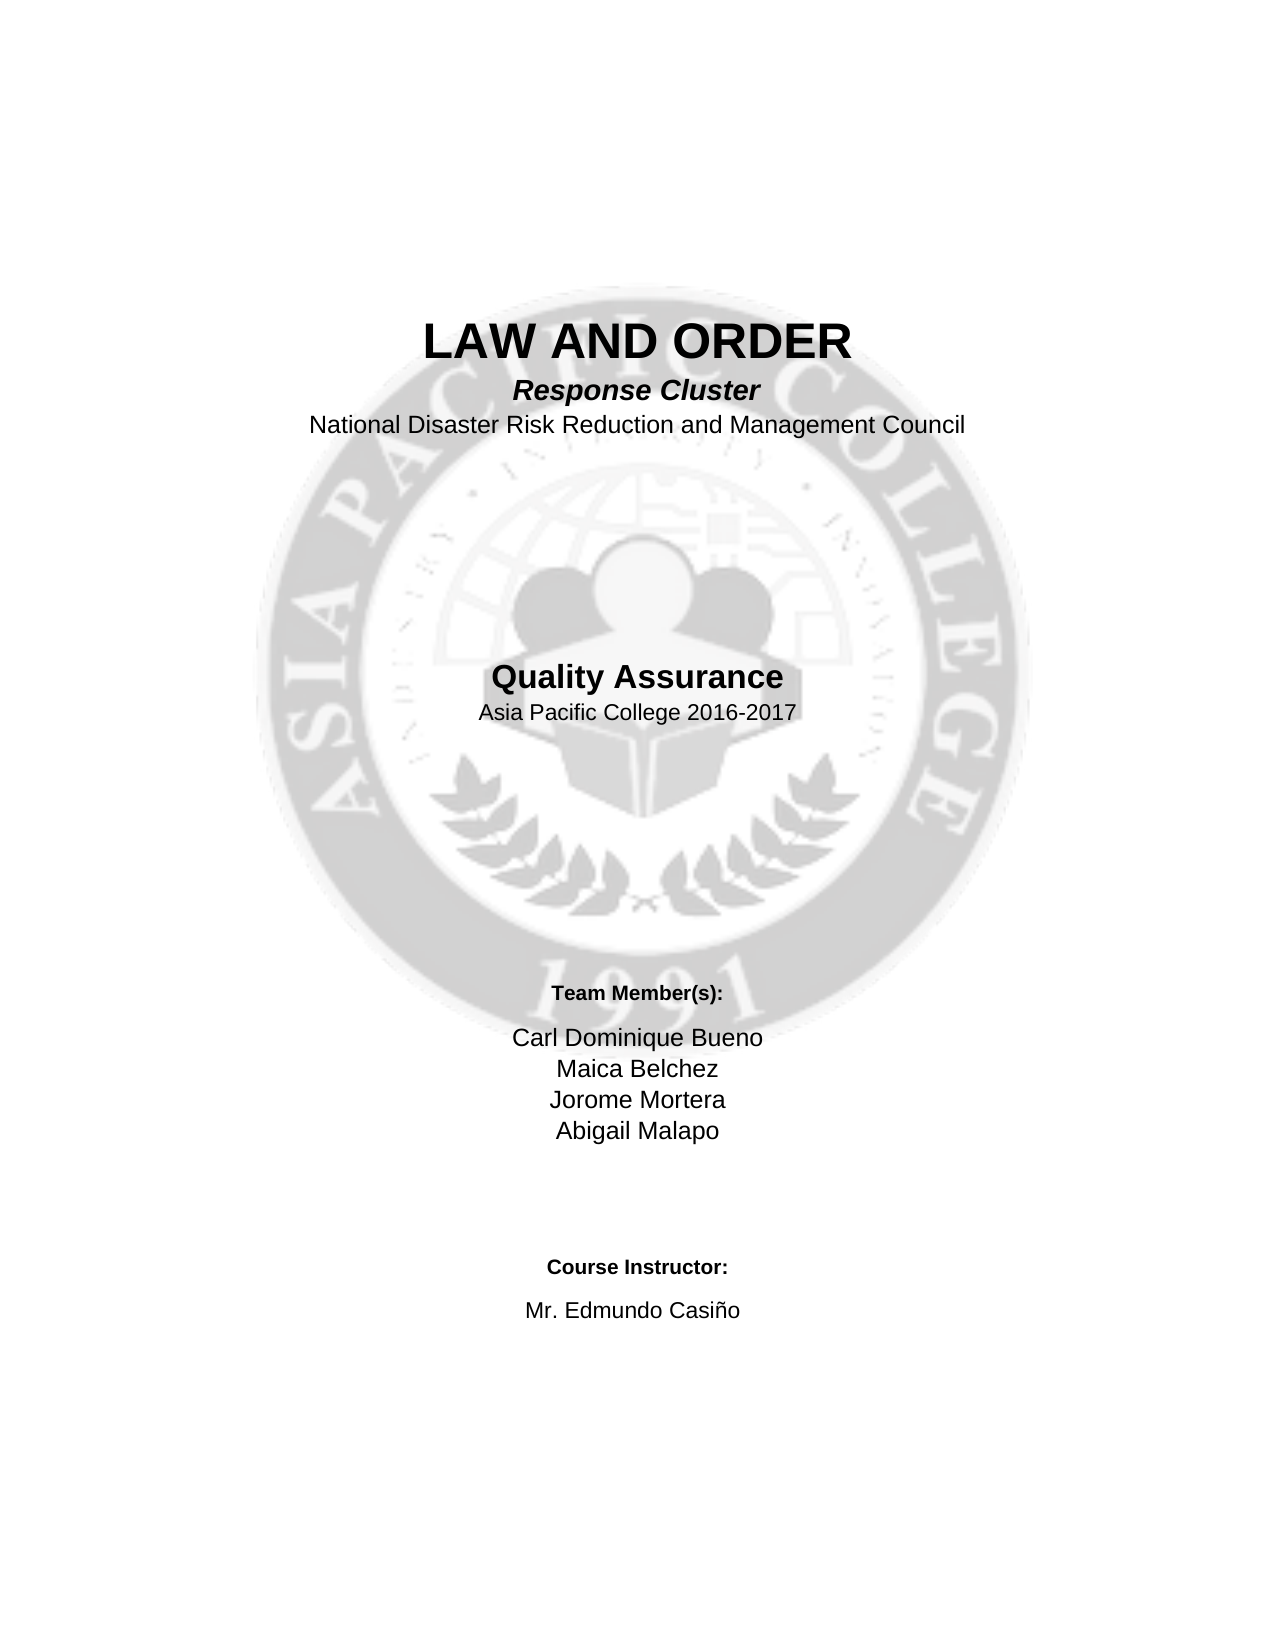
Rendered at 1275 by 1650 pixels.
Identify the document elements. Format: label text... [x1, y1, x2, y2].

text National Disaster Risk Reduction and Management Council [106, 409, 1169, 438]
text Carl Dominique Bueno Maica Belchez [106, 1023, 1169, 1083]
text Course Instructor: [106, 1219, 1169, 1279]
text Response Cluster [106, 373, 1169, 407]
text Mr. Edmundo Casiño [106, 1297, 1169, 1324]
text Team Member(s): [106, 980, 1169, 1004]
text Quality Assurance [106, 657, 1169, 696]
text Jorome Mortera [106, 1085, 1169, 1114]
text LAW AND ORDER [106, 311, 1169, 369]
text Abigail Malapo [106, 1116, 1169, 1145]
text Asia Pacific College 2016-2017 [106, 699, 1169, 725]
